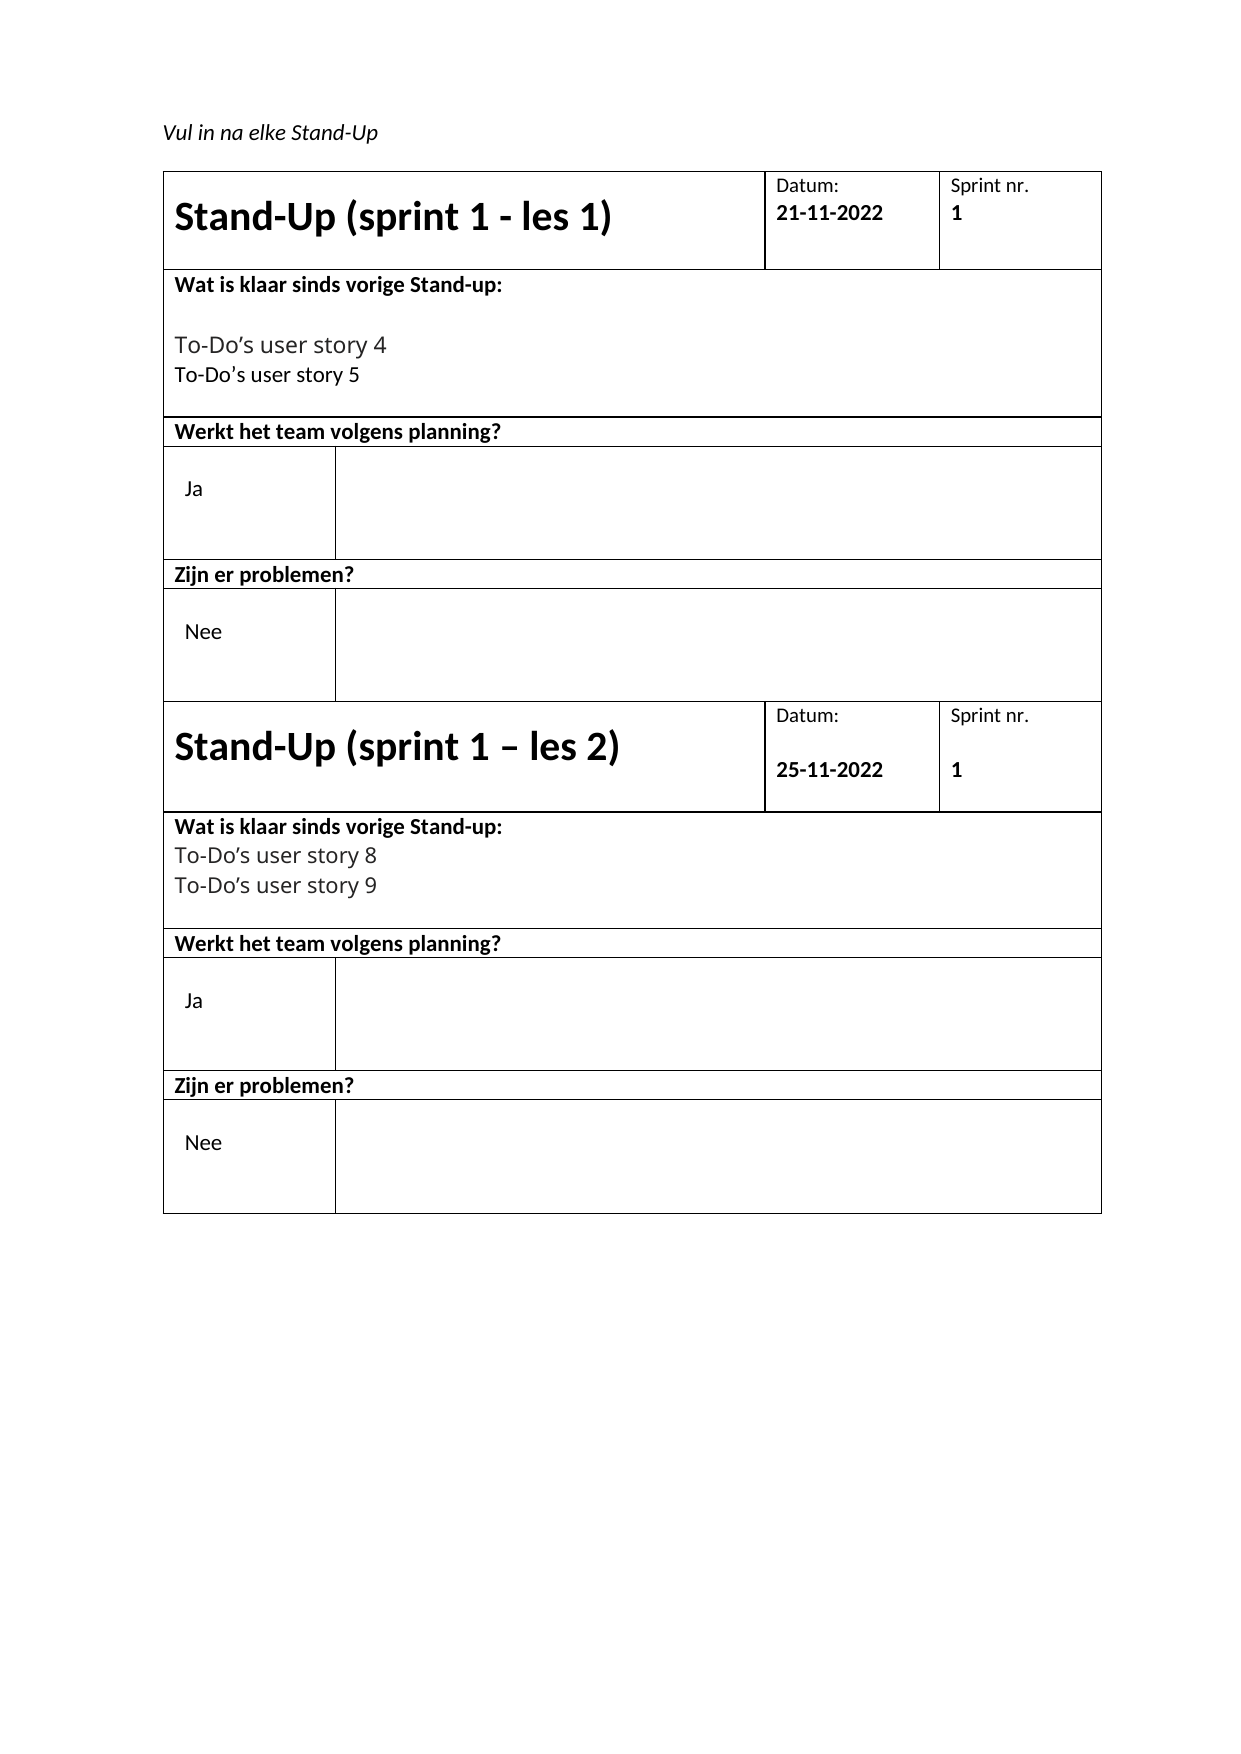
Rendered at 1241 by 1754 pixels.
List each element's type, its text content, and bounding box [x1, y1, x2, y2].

table_cell Zijn er problemen? [164, 560, 1101, 588]
table_cell Nee [164, 1100, 335, 1212]
table_cell Nee [164, 589, 335, 701]
table_cell Werkt het team volgens planning? [164, 418, 1101, 446]
table_cell [336, 589, 1101, 701]
table_cell Werkt het team volgens planning? [164, 929, 1101, 957]
table_header Sprint nr. 1 [940, 172, 1101, 269]
table_cell [336, 1100, 1101, 1212]
table_header Datum: 21-11-2022 [766, 172, 939, 269]
table_cell Datum: 25-11-2022 [766, 702, 939, 811]
table_cell Zijn er problemen? [164, 1071, 1101, 1099]
table_cell Wat is klaar sinds vorige Stand-up: To-Do’s user story 8 To-Do’s user story 9 [164, 813, 1101, 928]
table_cell Ja [164, 958, 335, 1070]
table_cell Sprint nr. 1 [940, 702, 1101, 811]
table_cell Wat is klaar sinds vorige Stand-up: To-Do’s user story 4 To-Do’s user story 5 [164, 270, 1101, 416]
table_cell [336, 958, 1101, 1070]
table_cell Ja [164, 447, 335, 559]
table_cell Stand-Up (sprint 1 – les 2) [164, 702, 764, 811]
text Vul in na elke Stand-Up [162, 118, 1107, 146]
table_header Stand-Up (sprint 1 - les 1) [164, 172, 764, 269]
table_cell [336, 447, 1101, 559]
